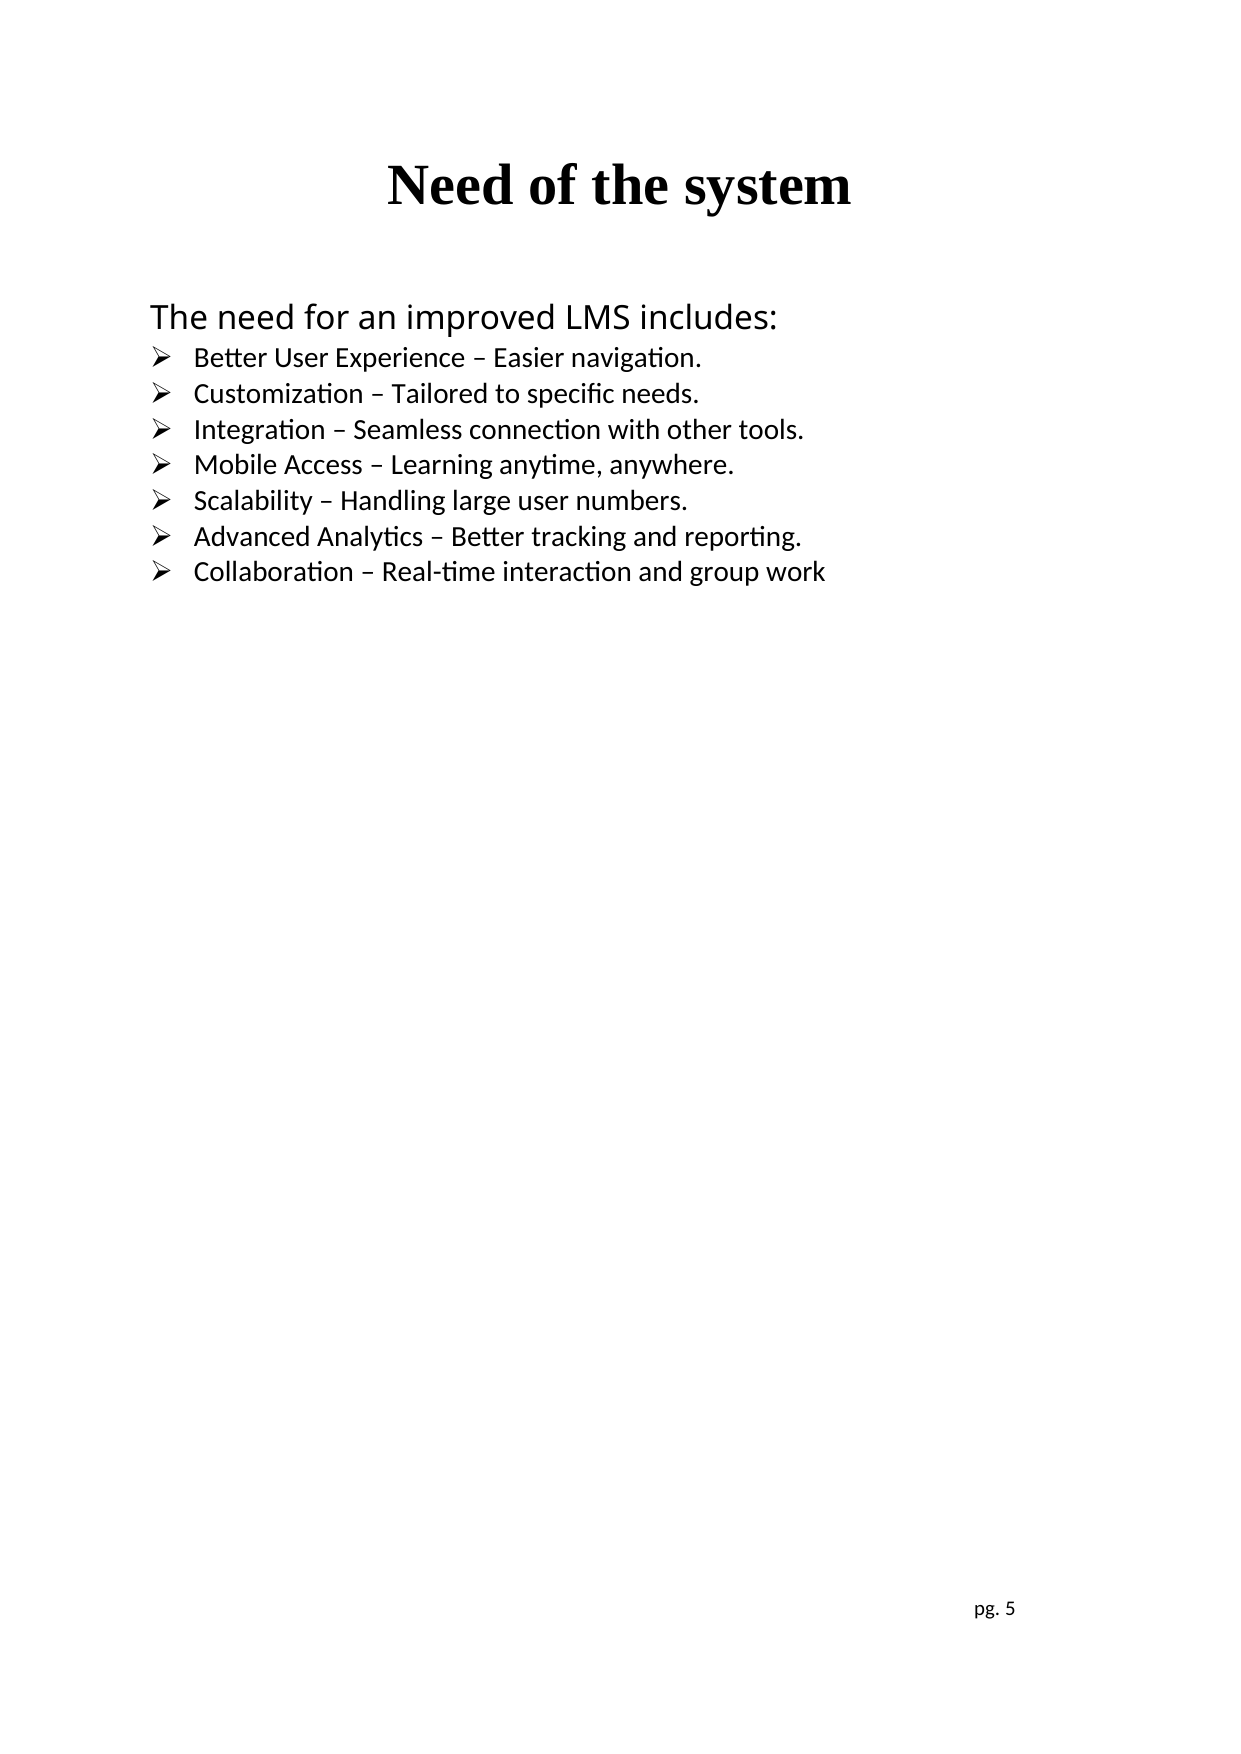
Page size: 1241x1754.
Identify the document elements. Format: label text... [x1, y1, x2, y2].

list Better User Experience – Easier navigation. [150, 339, 1090, 375]
text The need for an improved LMS includes: [150, 294, 1090, 339]
list Mobile Access – Learning anytime, anywhere. [150, 446, 1090, 482]
list Integration – Seamless connection with other tools. [150, 411, 1090, 446]
list Advanced Analytics – Better tracking and reporting. [150, 518, 1090, 553]
list Collaboration – Real-time interaction and group work [150, 553, 1090, 589]
list Customization – Tailored to specific needs. [150, 375, 1090, 411]
list Scalability – Handling large user numbers. [150, 482, 1090, 518]
text Need of the system [150, 150, 1090, 217]
